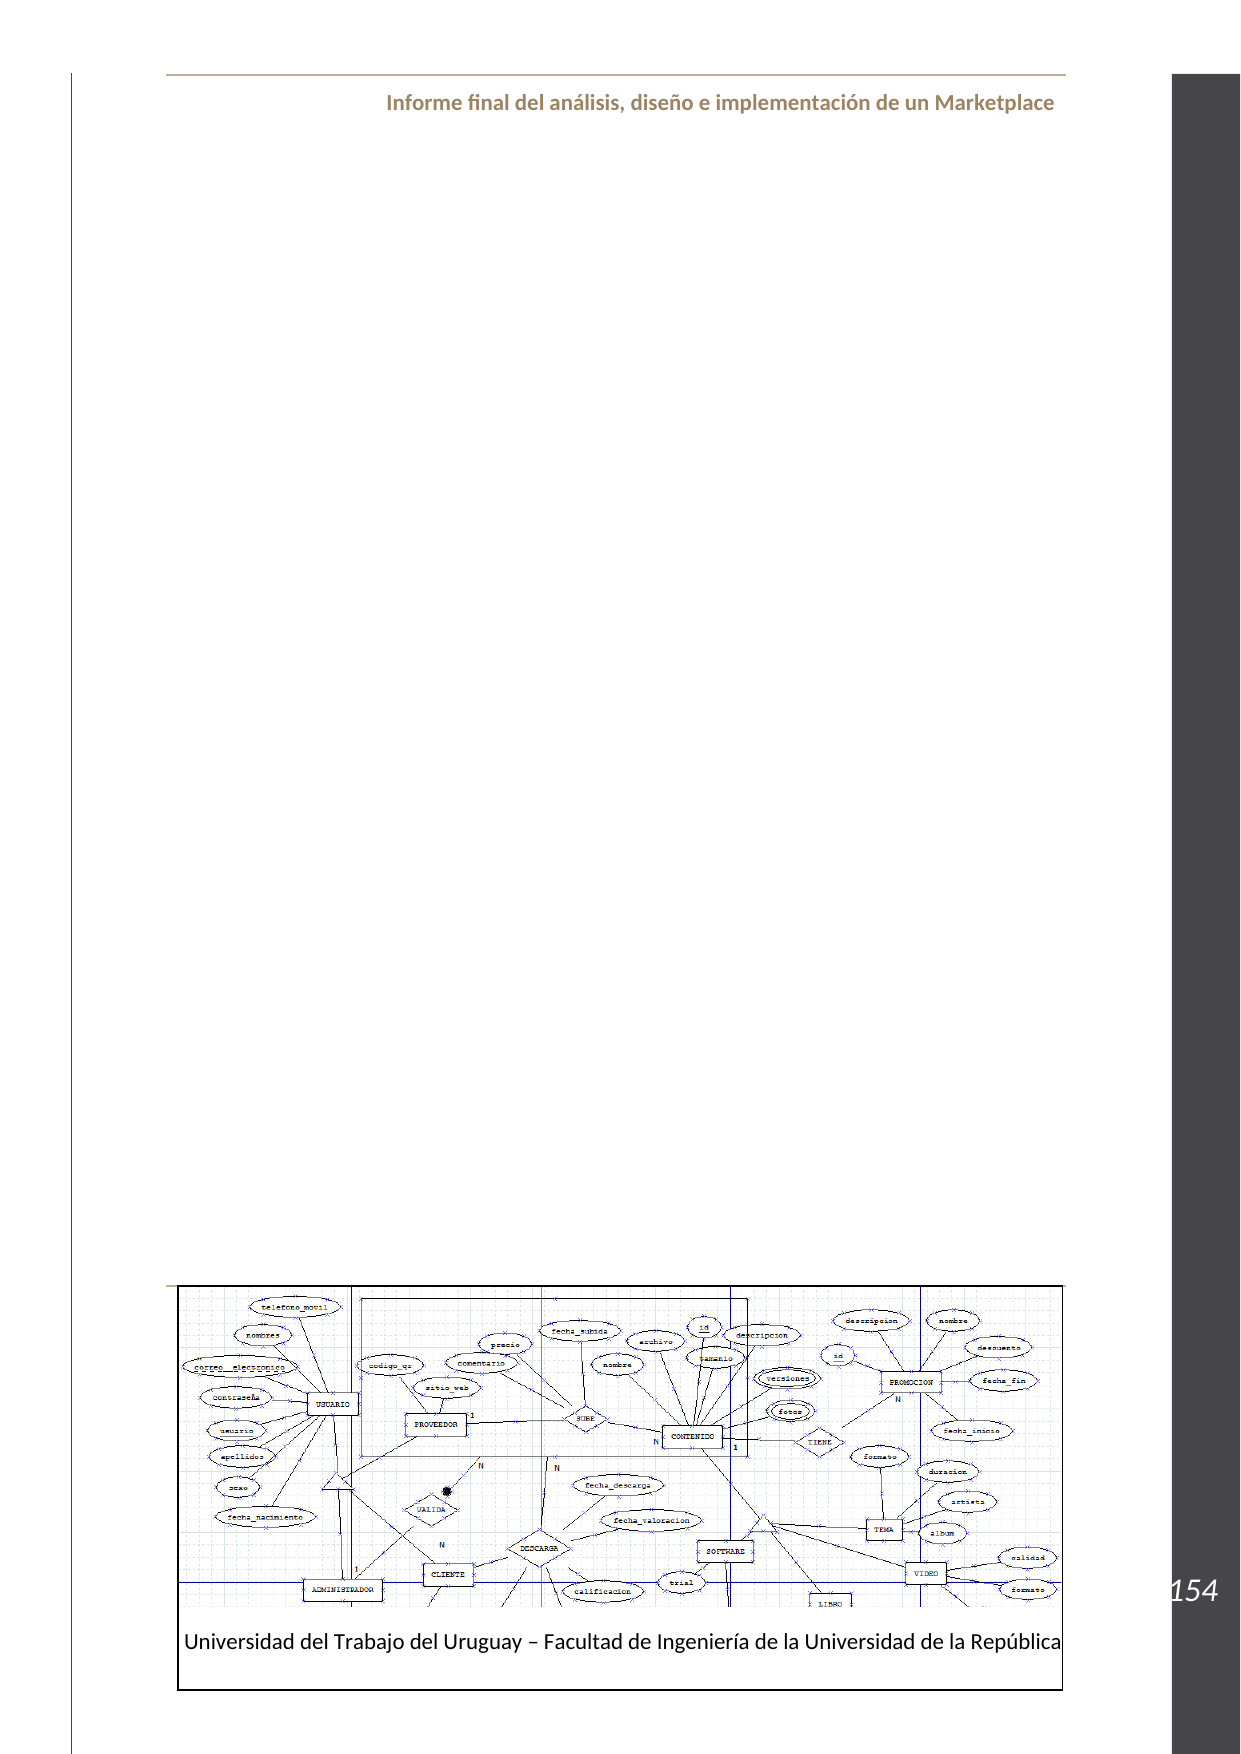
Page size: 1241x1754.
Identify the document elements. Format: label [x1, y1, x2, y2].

picture [179, 1287, 1062, 1607]
